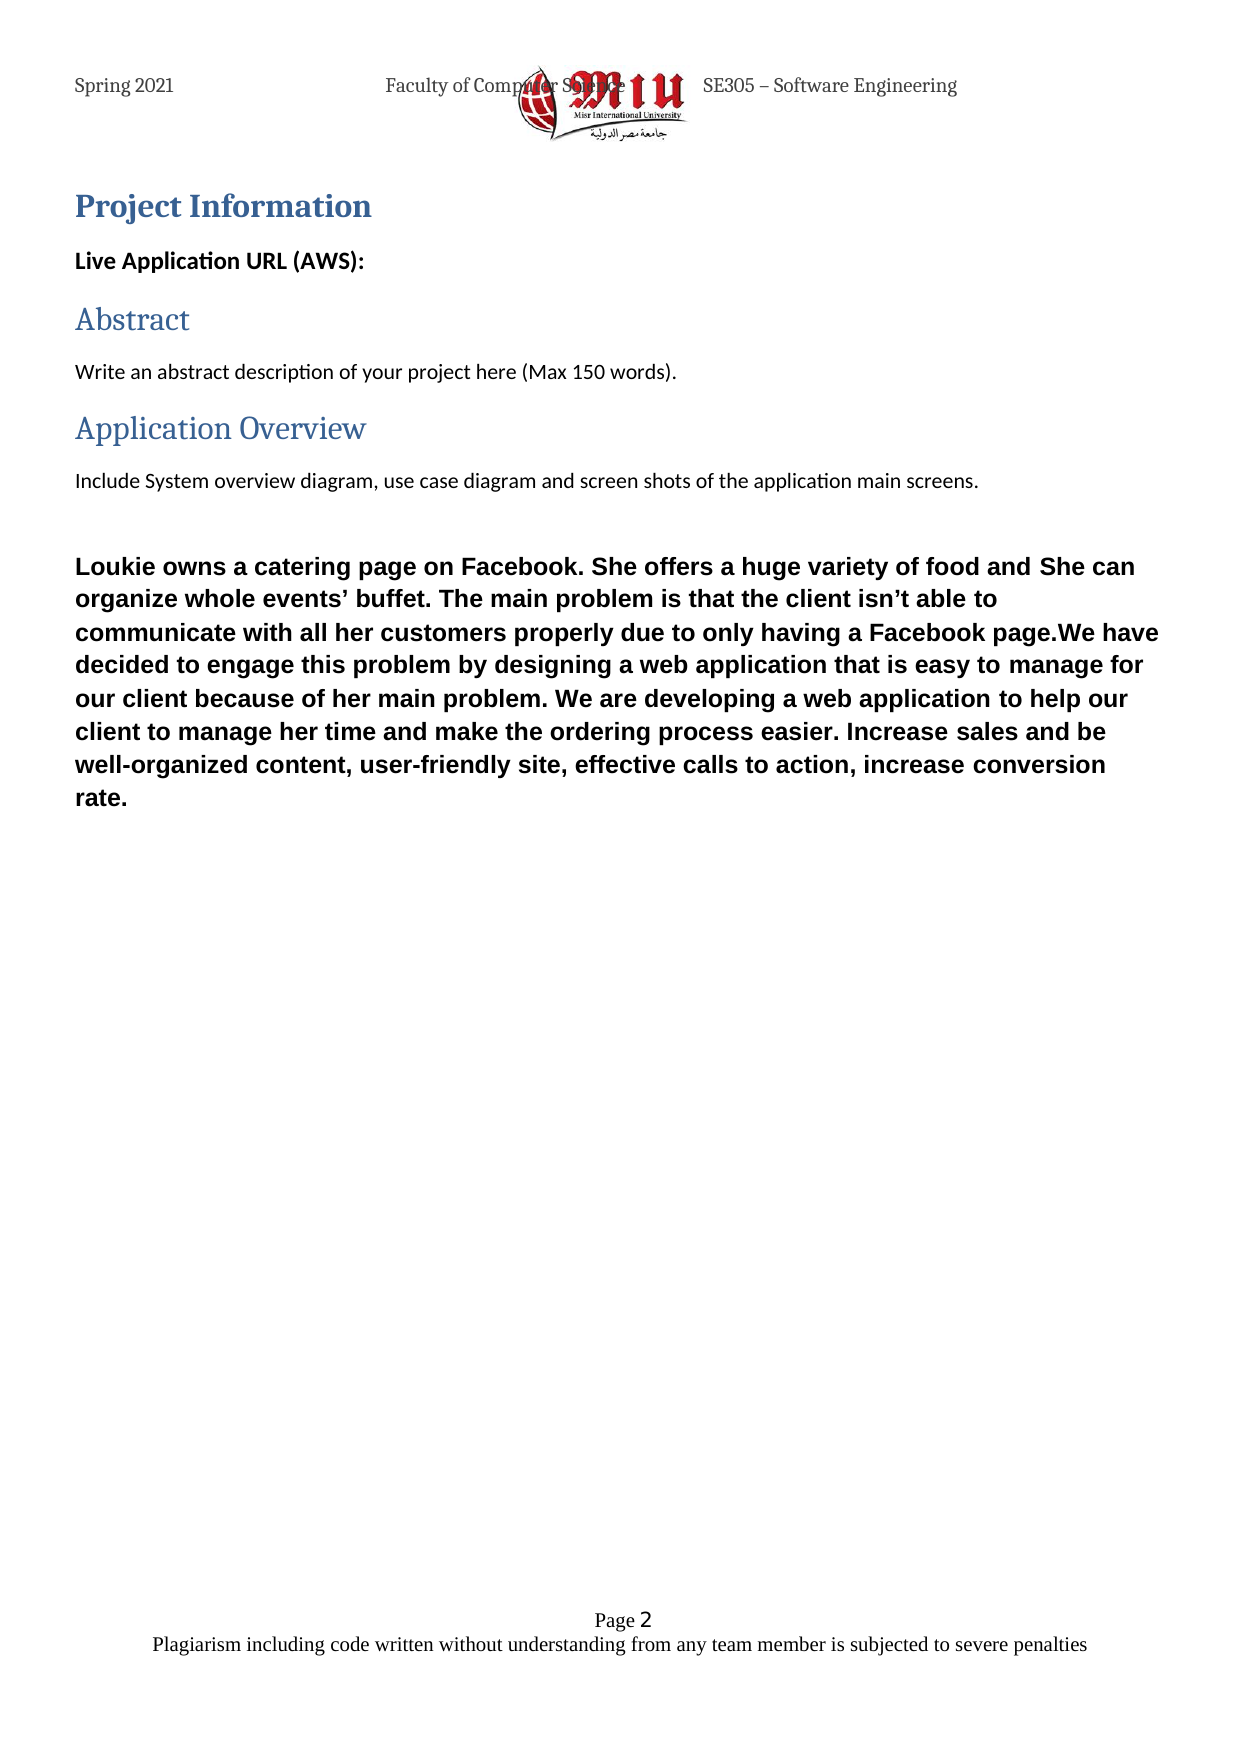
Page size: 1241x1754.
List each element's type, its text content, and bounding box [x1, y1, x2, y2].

list Write an abstract description of your project here (Max 150 words). [75, 358, 1165, 385]
subtitle Project Information [75, 123, 1165, 226]
subtitle Application Overview [75, 410, 1165, 448]
subtitle Abstract [75, 301, 1165, 339]
text Loukie owns a catering page on Facebook. She offers a huge variety of food and She can organize whole events’ buffet. The main problem is that the client isn’t able to communicate with all her customers properly due to only having a Facebook page.We have decided to engage this problem by designing a web application that is easy to manage for our client because of her main problem. We are developing a web application to help our client to manage her time and make the ordering process easier. Increase sales and be well-organized content, user-friendly site, effective calls to action, increase conversion rate. [75, 551, 1165, 811]
list Live Application URL (AWS): [75, 245, 1165, 276]
picture [514, 65, 692, 123]
list Include System overview diagram, use case diagram and screen shots of the application main screens. [75, 467, 1165, 494]
